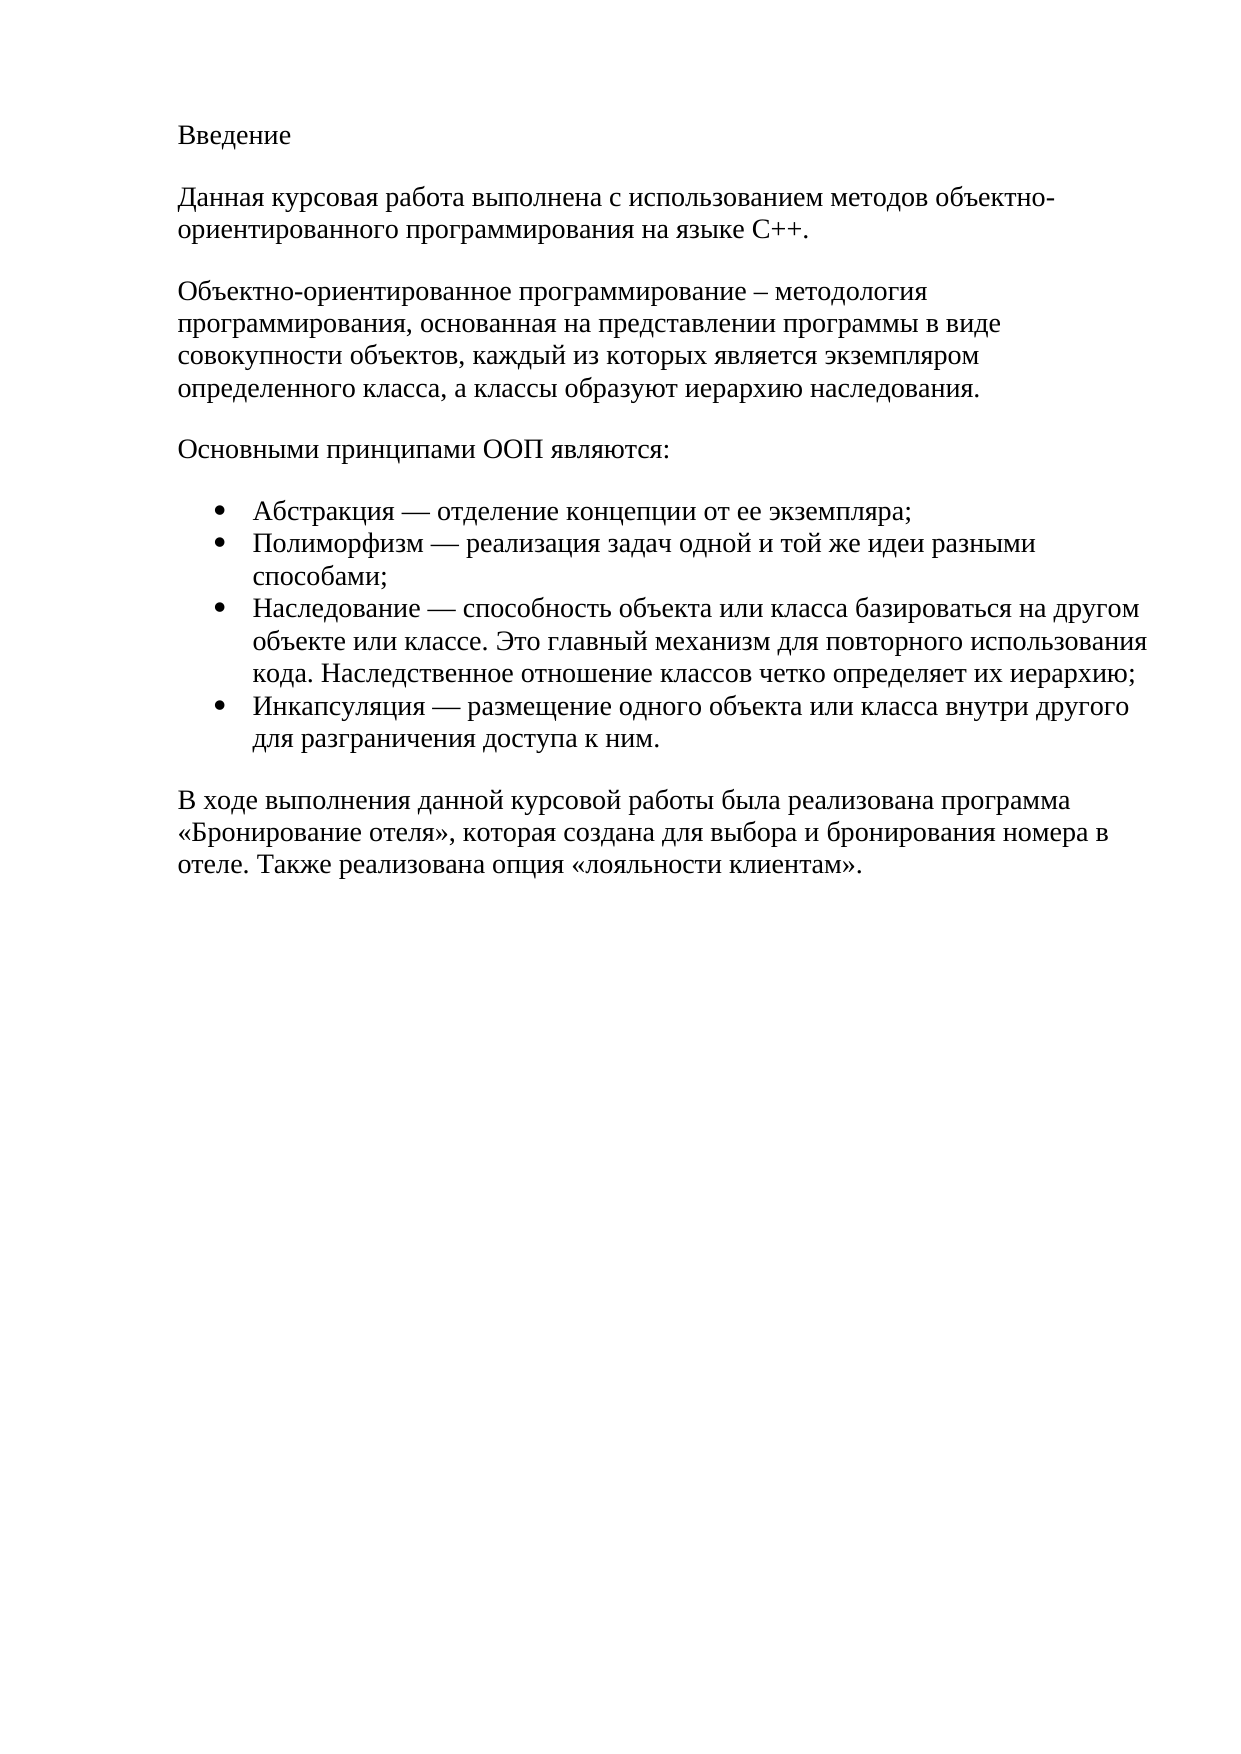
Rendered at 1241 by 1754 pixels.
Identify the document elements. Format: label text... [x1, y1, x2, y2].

text Основными принципами ООП являются: [177, 432, 1152, 465]
list Абстракция — отделение концепции от ее экземпляра; [215, 494, 1152, 526]
list Наследование — способность объекта или класса базироваться на другом объекте или классе. Это главный механизм для повторного использования кода. Наследственное отношение классов четко определяет их иерархию; [215, 650, 1152, 747]
list Полиморфизм — реализация задач одной и той же идеи разными способами; [215, 556, 1152, 621]
text Введение [177, 118, 1152, 151]
list Инкапсуляция — размещение одного объекта или класса внутри другого для разграничения доступа к ним. [215, 776, 1152, 841]
text В ходе выполнения данной курсовой работы была реализована программа «Бронирование отеля», которая создана для выбора и бронирования номера в отеле. Также реализована опция «лояльности клиентам». [177, 870, 1152, 967]
text Объектно-ориентированное программирование – методология программирования, основанная на представлении программы в виде совокупности объектов, каждый из которых является экземпляром определенного класса, а классы образуют иерархию наследования. [177, 274, 1152, 403]
text Данная курсовая работа выполнена с использованием методов объектно-ориентированного программирования на языке С++. [177, 180, 1152, 244]
